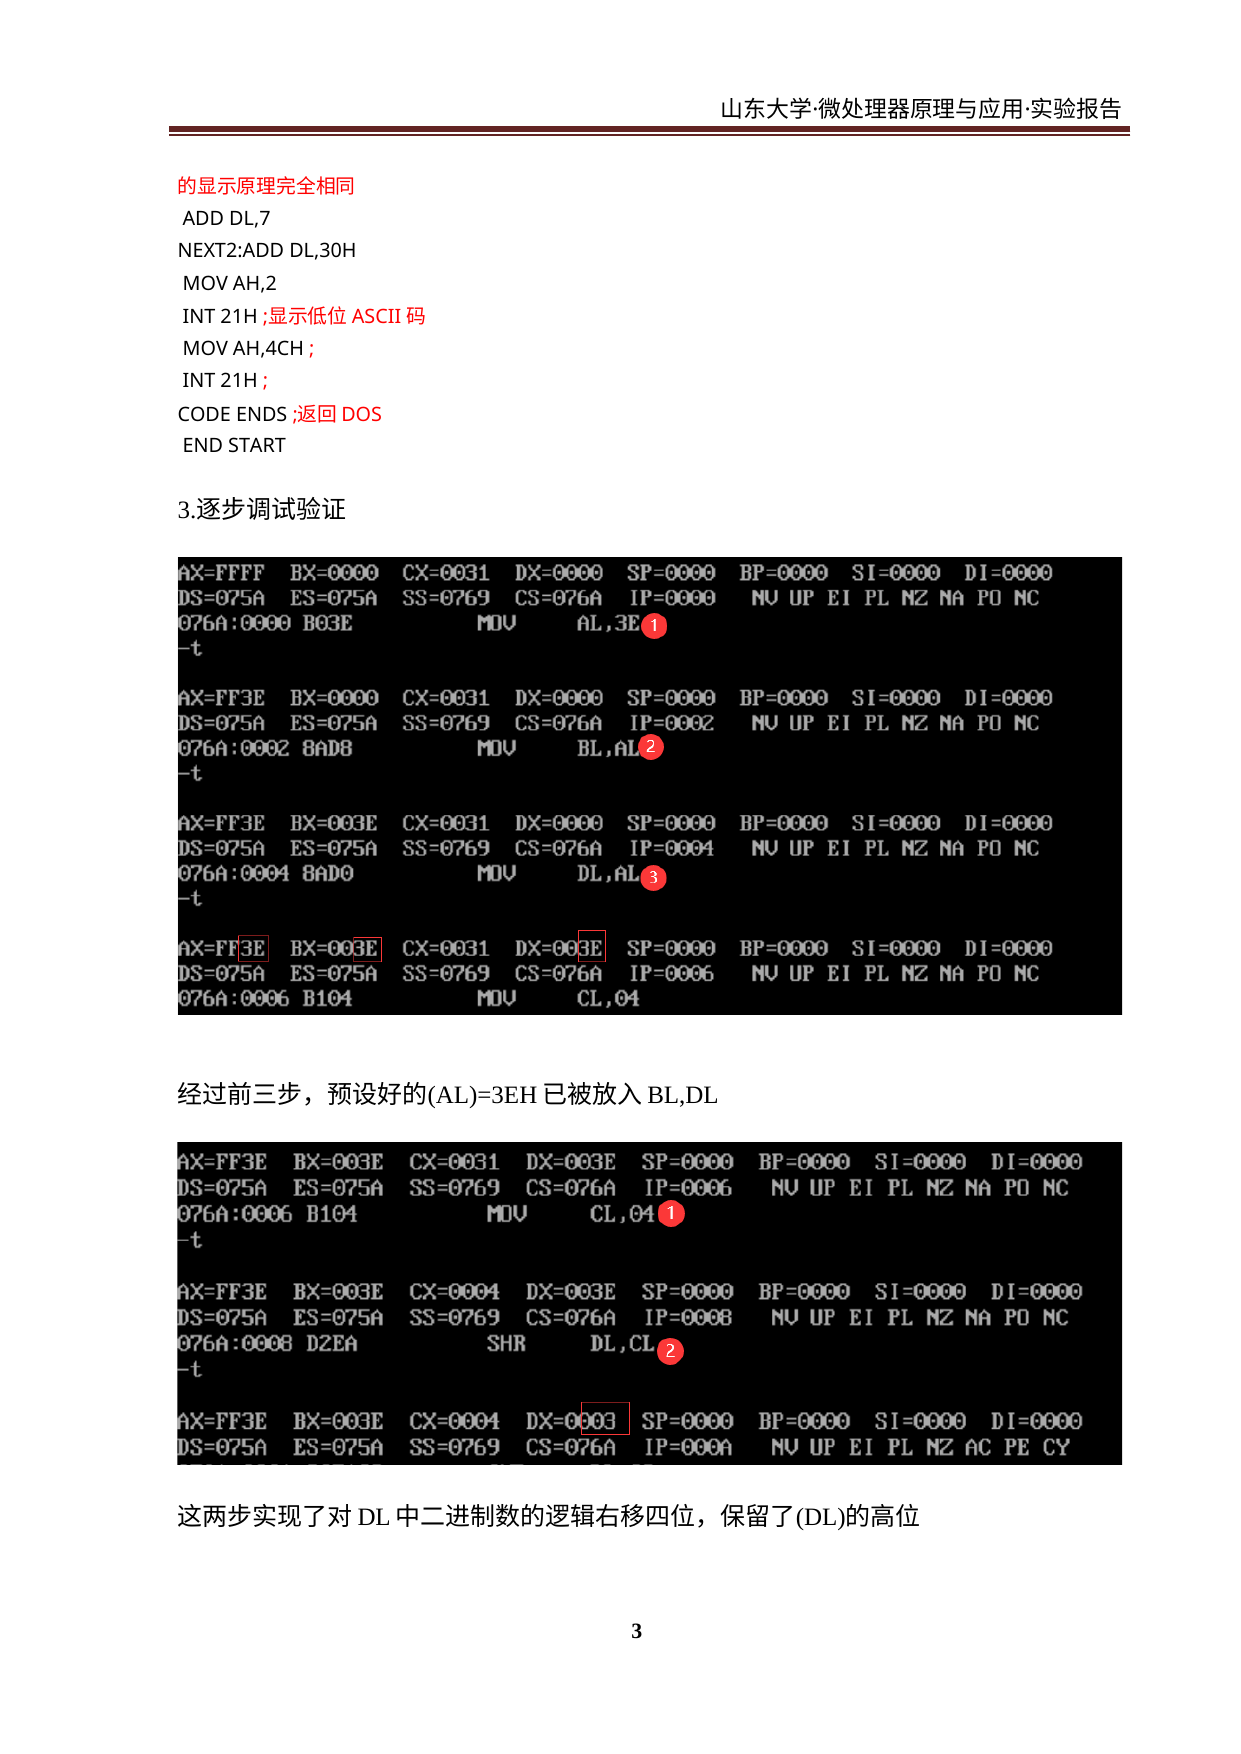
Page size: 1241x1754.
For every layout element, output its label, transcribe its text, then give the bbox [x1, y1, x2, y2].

text ADD DL,7 [177, 201, 1122, 234]
text CODE ENDS ;返回DOS [177, 396, 1122, 429]
text INT 21H ; [177, 364, 1122, 396]
picture [177, 1142, 1123, 1465]
text MOV AH,4CH ; [177, 331, 1122, 364]
text INT 21H ;显示低位 ASCII 码 [177, 299, 1122, 331]
text END START [177, 429, 1122, 461]
picture [177, 557, 1123, 1015]
text 这两步实现了对DL中二进制数的逻辑右移四位，保留了(DL)的高位 [177, 1482, 1122, 1547]
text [177, 169, 1122, 201]
text 3.逐步调试验证 [177, 475, 1122, 540]
text MOV AH,2 [177, 266, 1122, 299]
text 经过前三步，预设好的(AL)=3EH已被放入BL,DL [177, 1060, 1122, 1125]
text NEXT2:ADD DL,30H [177, 234, 1122, 266]
